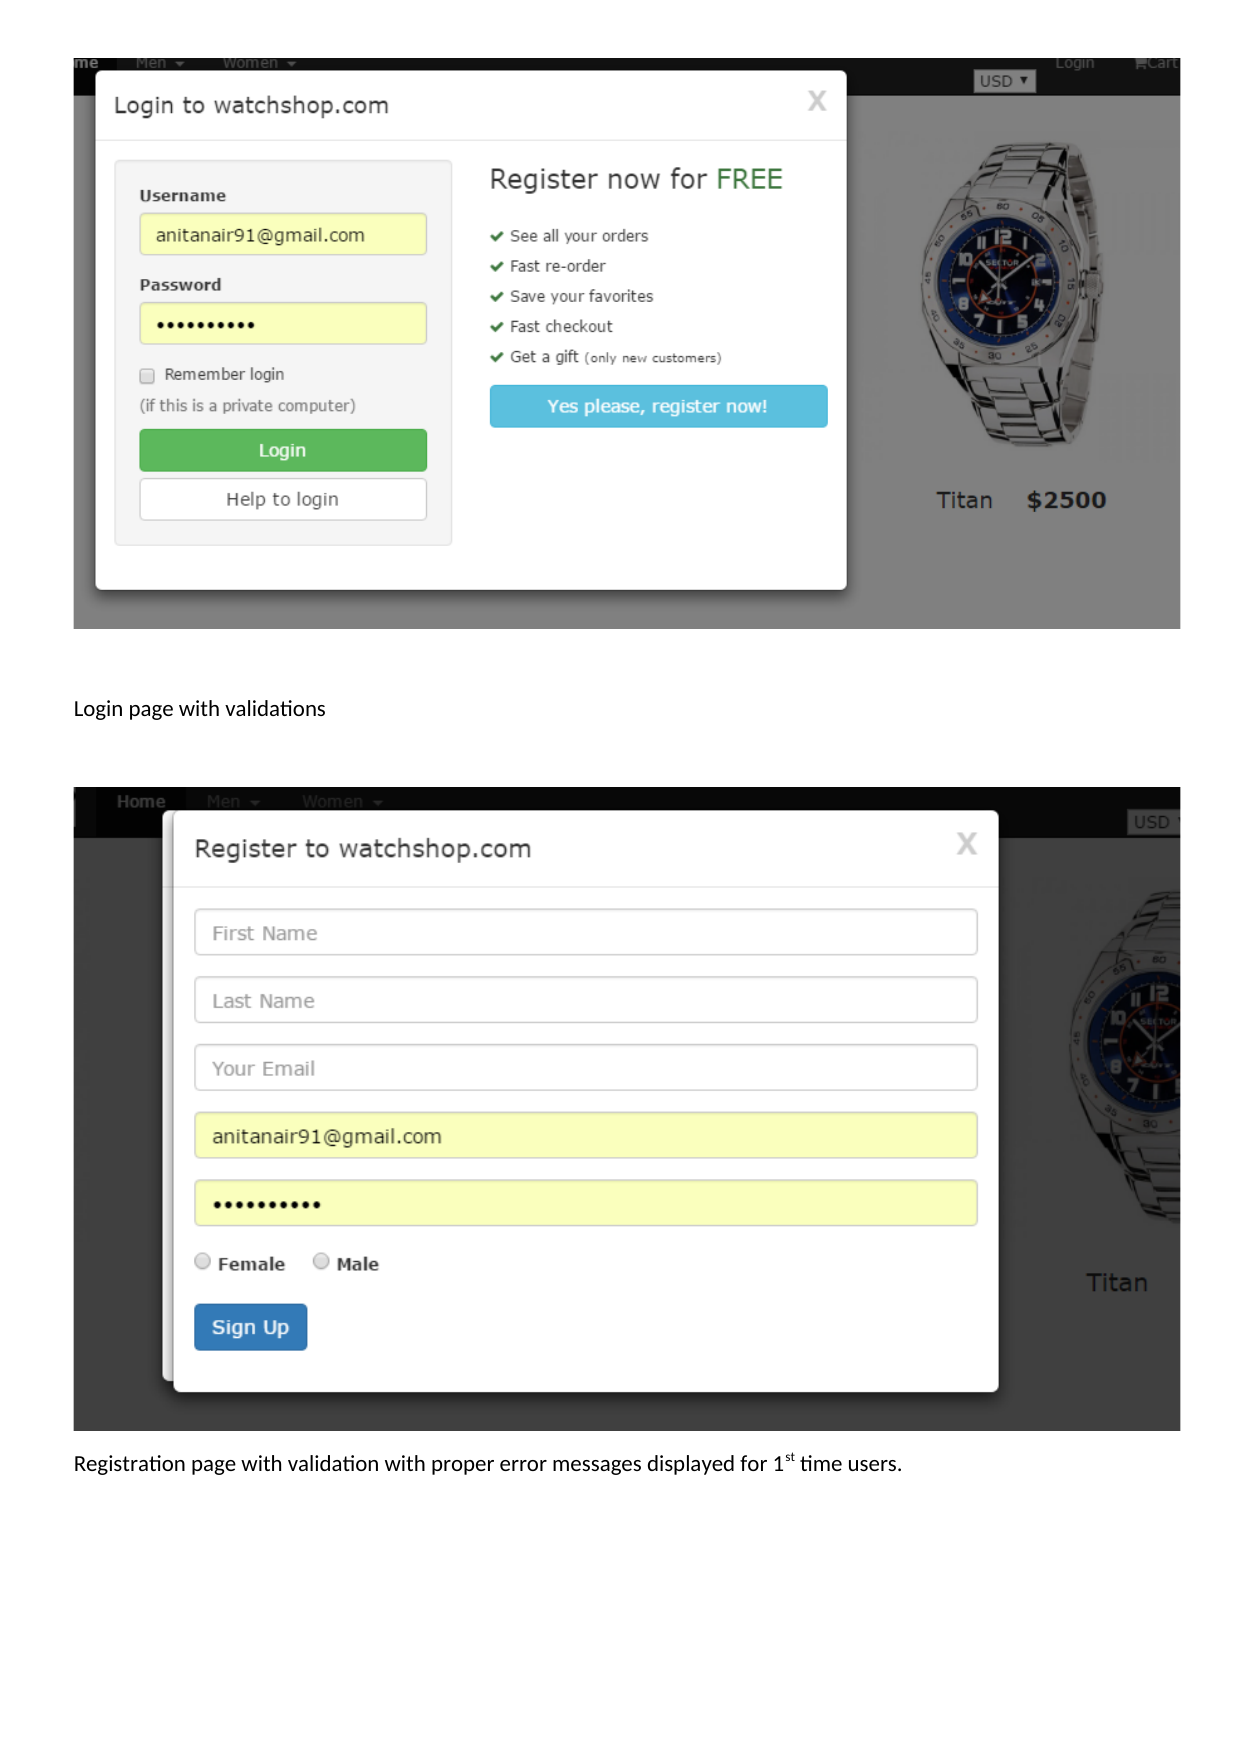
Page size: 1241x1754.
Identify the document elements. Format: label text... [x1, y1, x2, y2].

picture [73, 787, 1181, 1431]
picture [73, 58, 1181, 629]
text Registration page with validation with proper error messages displayed for 1st time users. [73, 1449, 1180, 1477]
text Login page with validations [73, 694, 1180, 722]
